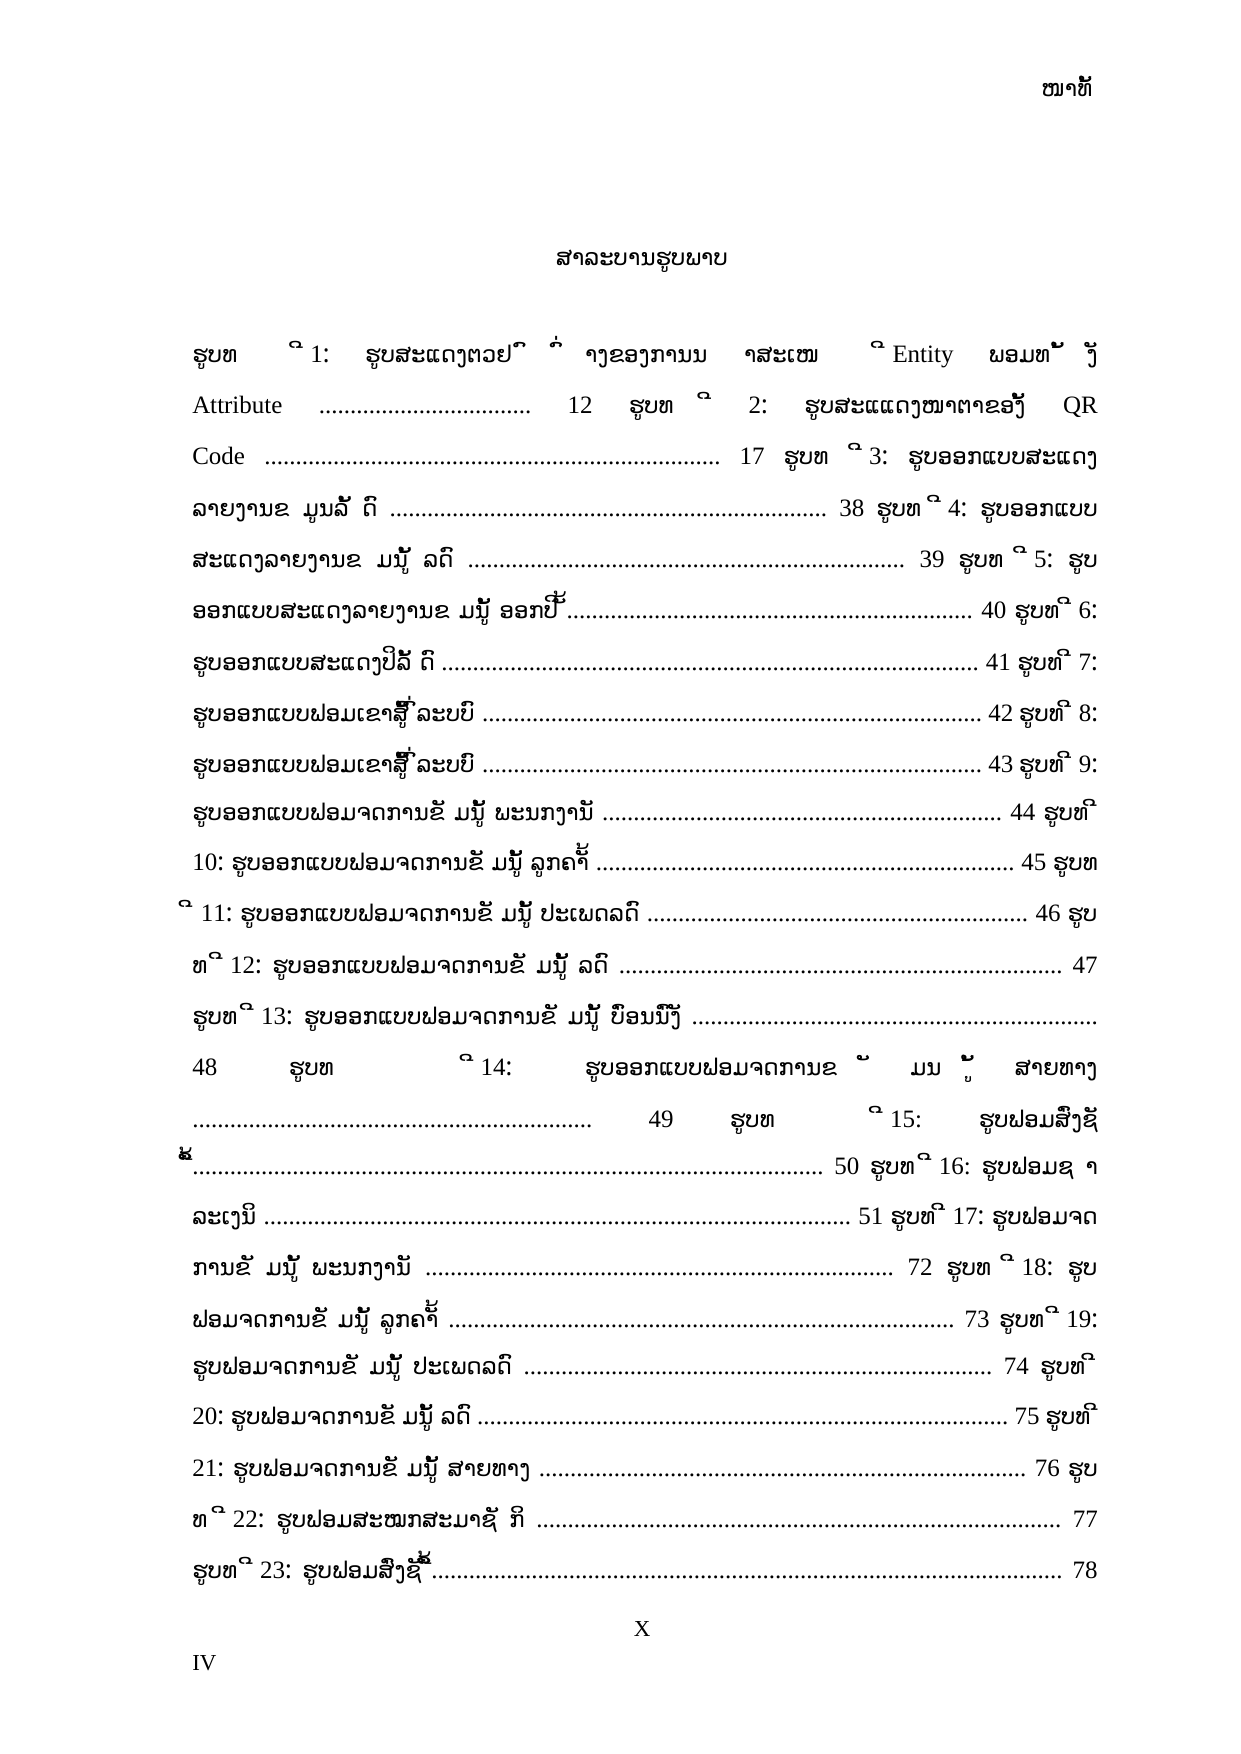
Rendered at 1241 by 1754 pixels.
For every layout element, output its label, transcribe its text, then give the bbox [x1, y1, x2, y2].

subtitle ສາລະບານຮູບພາບ [231, 244, 1052, 270]
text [192, 284, 1098, 1586]
